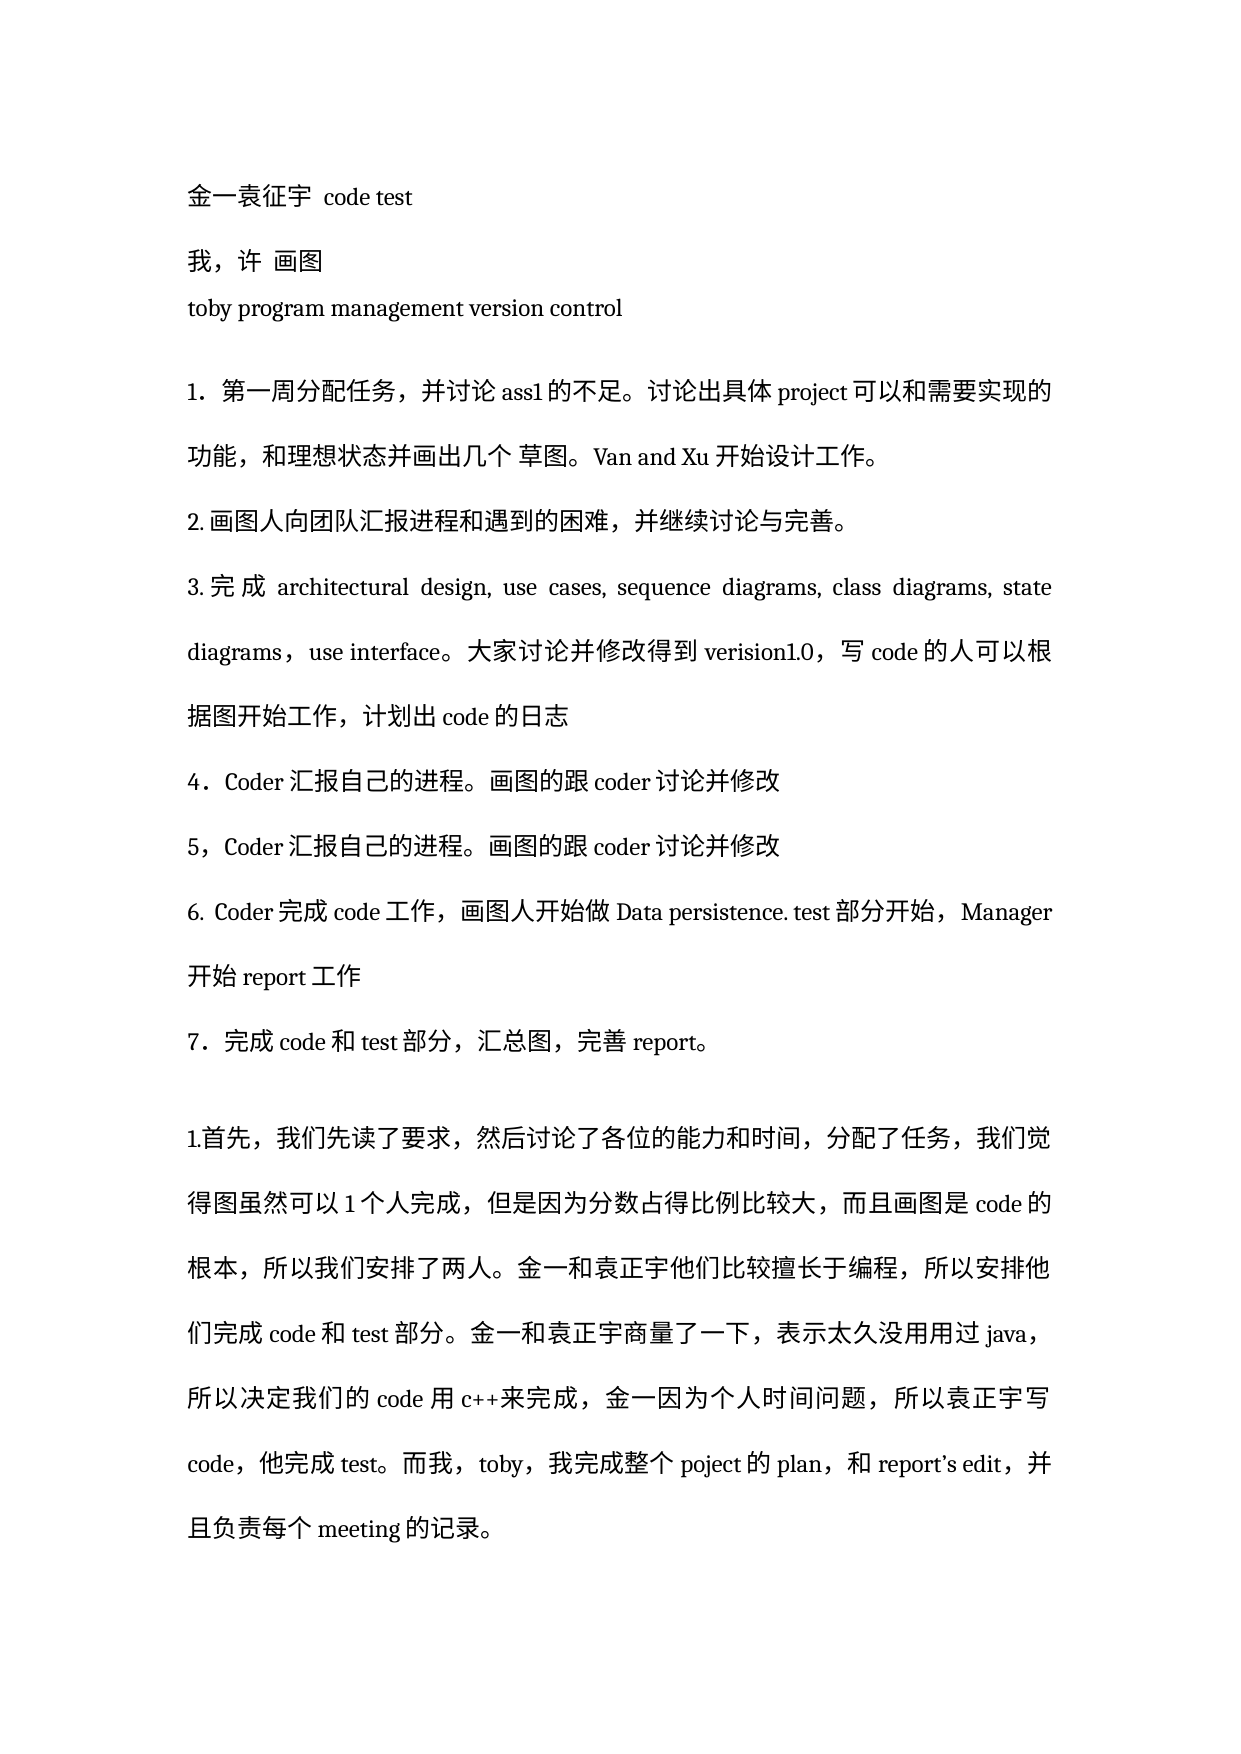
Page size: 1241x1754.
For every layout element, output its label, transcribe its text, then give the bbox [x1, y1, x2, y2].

text 6. Coder完成code工作，画图人开始做Data persistence. test部分开始，Manager开始report工作 [187, 877, 1053, 1007]
text 1.首先，我们先读了要求，然后讨论了各位的能力和时间，分配了任务，我们觉得图虽然可以1个人完成，但是因为分数占得比例比较大，而且画图是code的根本，所以我们安排了两人。金一和袁正宇他们比较擅长于编程，所以安排他们完成code和test部分。金一和袁正宇商量了一下，表示太久没用用过java，所以决定我们的code用c++来完成，金一因为个人时间问题，所以袁正宇写code，他完成test。而我，toby，我完成整个poject的plan，和report’s edit，并且负责每个meeting的记录。 [187, 1104, 1053, 1559]
text 3.完成architectural design, use cases, sequence diagrams, class diagrams, state diagrams，use interface。大家讨论并修改得到verision1.0，写code的人可以根据图开始工作，计划出code的日志 [187, 552, 1053, 747]
text 4．Coder 汇报自己的进程。画图的跟coder讨论并修改 [187, 747, 1053, 812]
text 1．第一周分配任务，并讨论ass1的不足。讨论出具体project可以和需要实现的功能，和理想状态并画出几个 草图。Van and Xu 开始设计工作。 [187, 357, 1053, 487]
text 5，Coder 汇报自己的进程。画图的跟coder讨论并修改 [187, 812, 1053, 877]
text 2. 画图人向团队汇报进程和遇到的困难，并继续讨论与完善。 [187, 487, 1053, 552]
text 金一袁征宇 code test [187, 162, 1053, 227]
text toby program management version control [187, 292, 1053, 324]
text 我，许 画图 [187, 227, 1053, 292]
text 7．完成code和test部分，汇总图，完善report。 [187, 1007, 1053, 1072]
